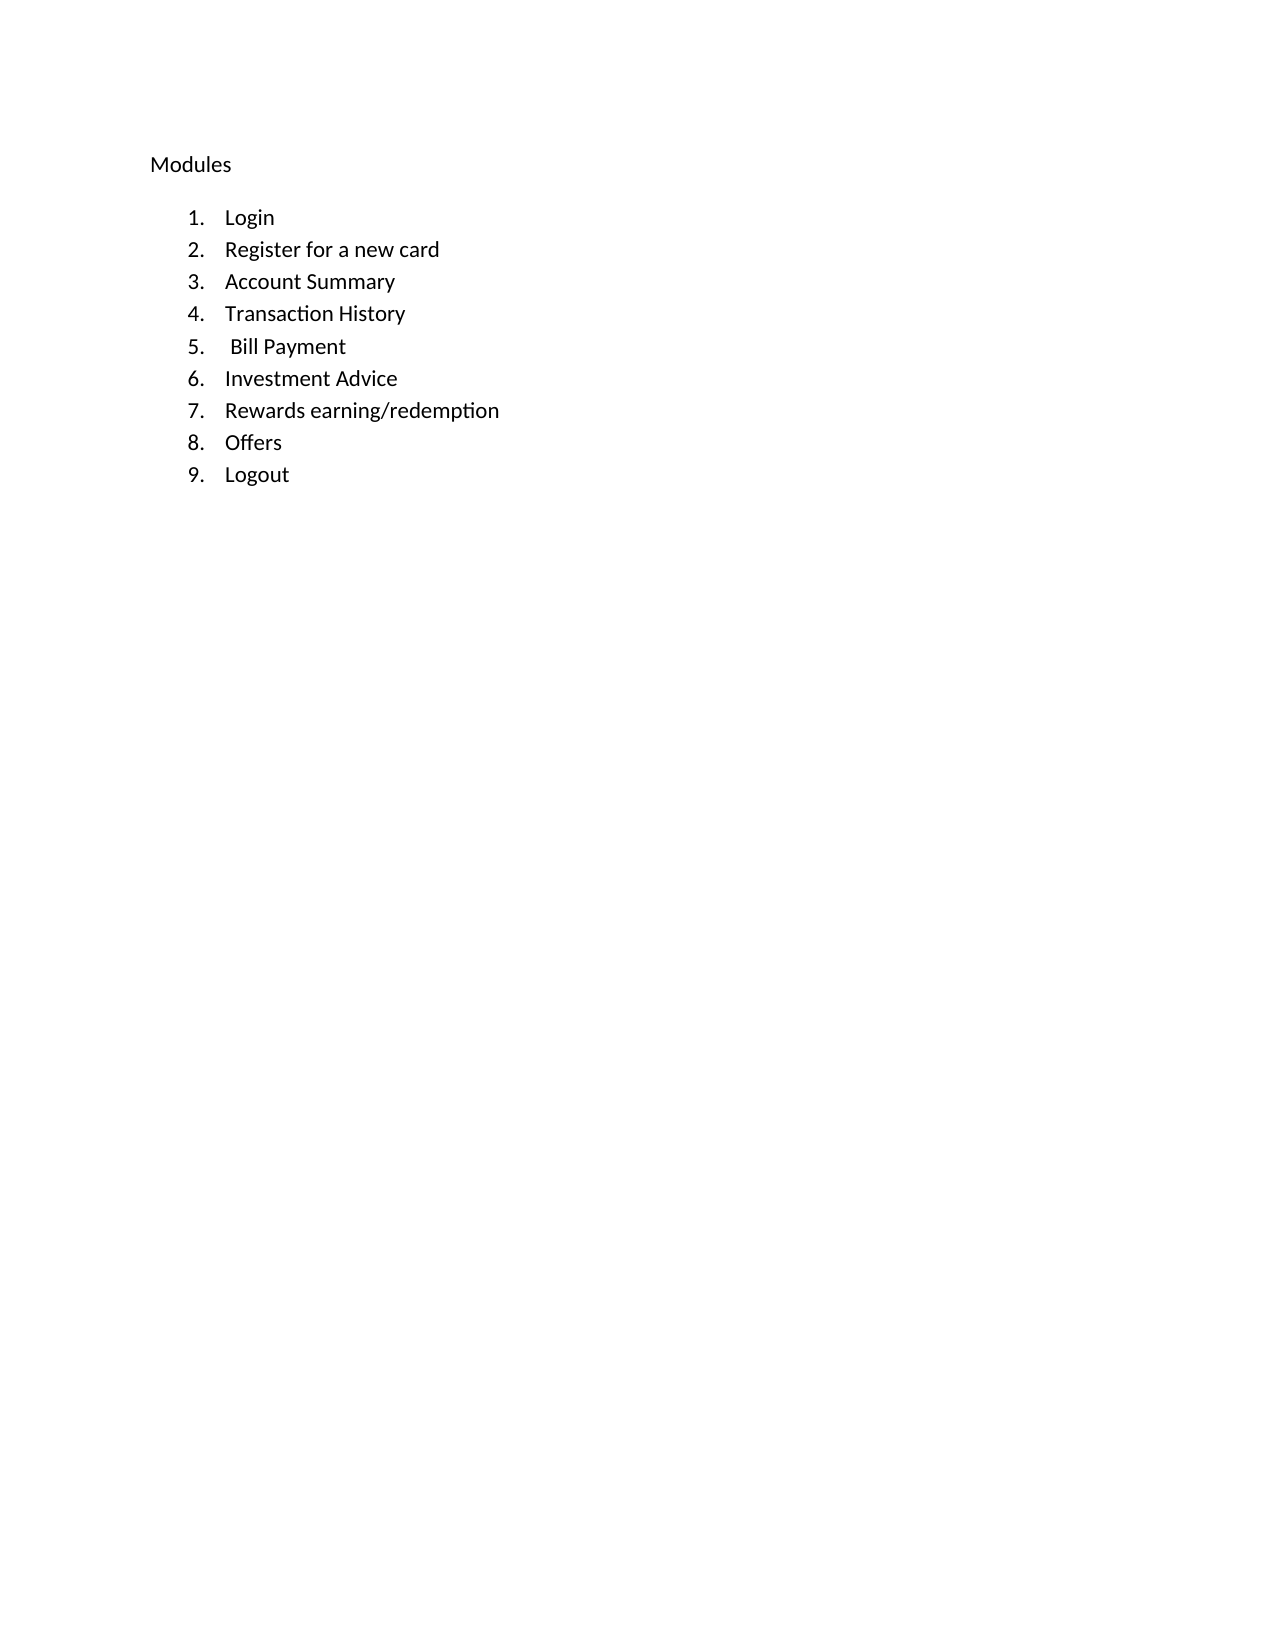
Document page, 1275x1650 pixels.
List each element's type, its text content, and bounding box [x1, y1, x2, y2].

list Rewards earning/redemption [187, 396, 1125, 424]
list Transaction History [187, 299, 1125, 328]
list Bill Payment [187, 332, 1125, 360]
list Offers [187, 428, 1125, 456]
list Account Summary [187, 267, 1125, 295]
list Login [187, 203, 1125, 231]
list Logout [187, 461, 1125, 488]
list Register for a new card [187, 235, 1125, 263]
list Investment Advice [187, 364, 1125, 392]
text Modules [150, 150, 1125, 178]
